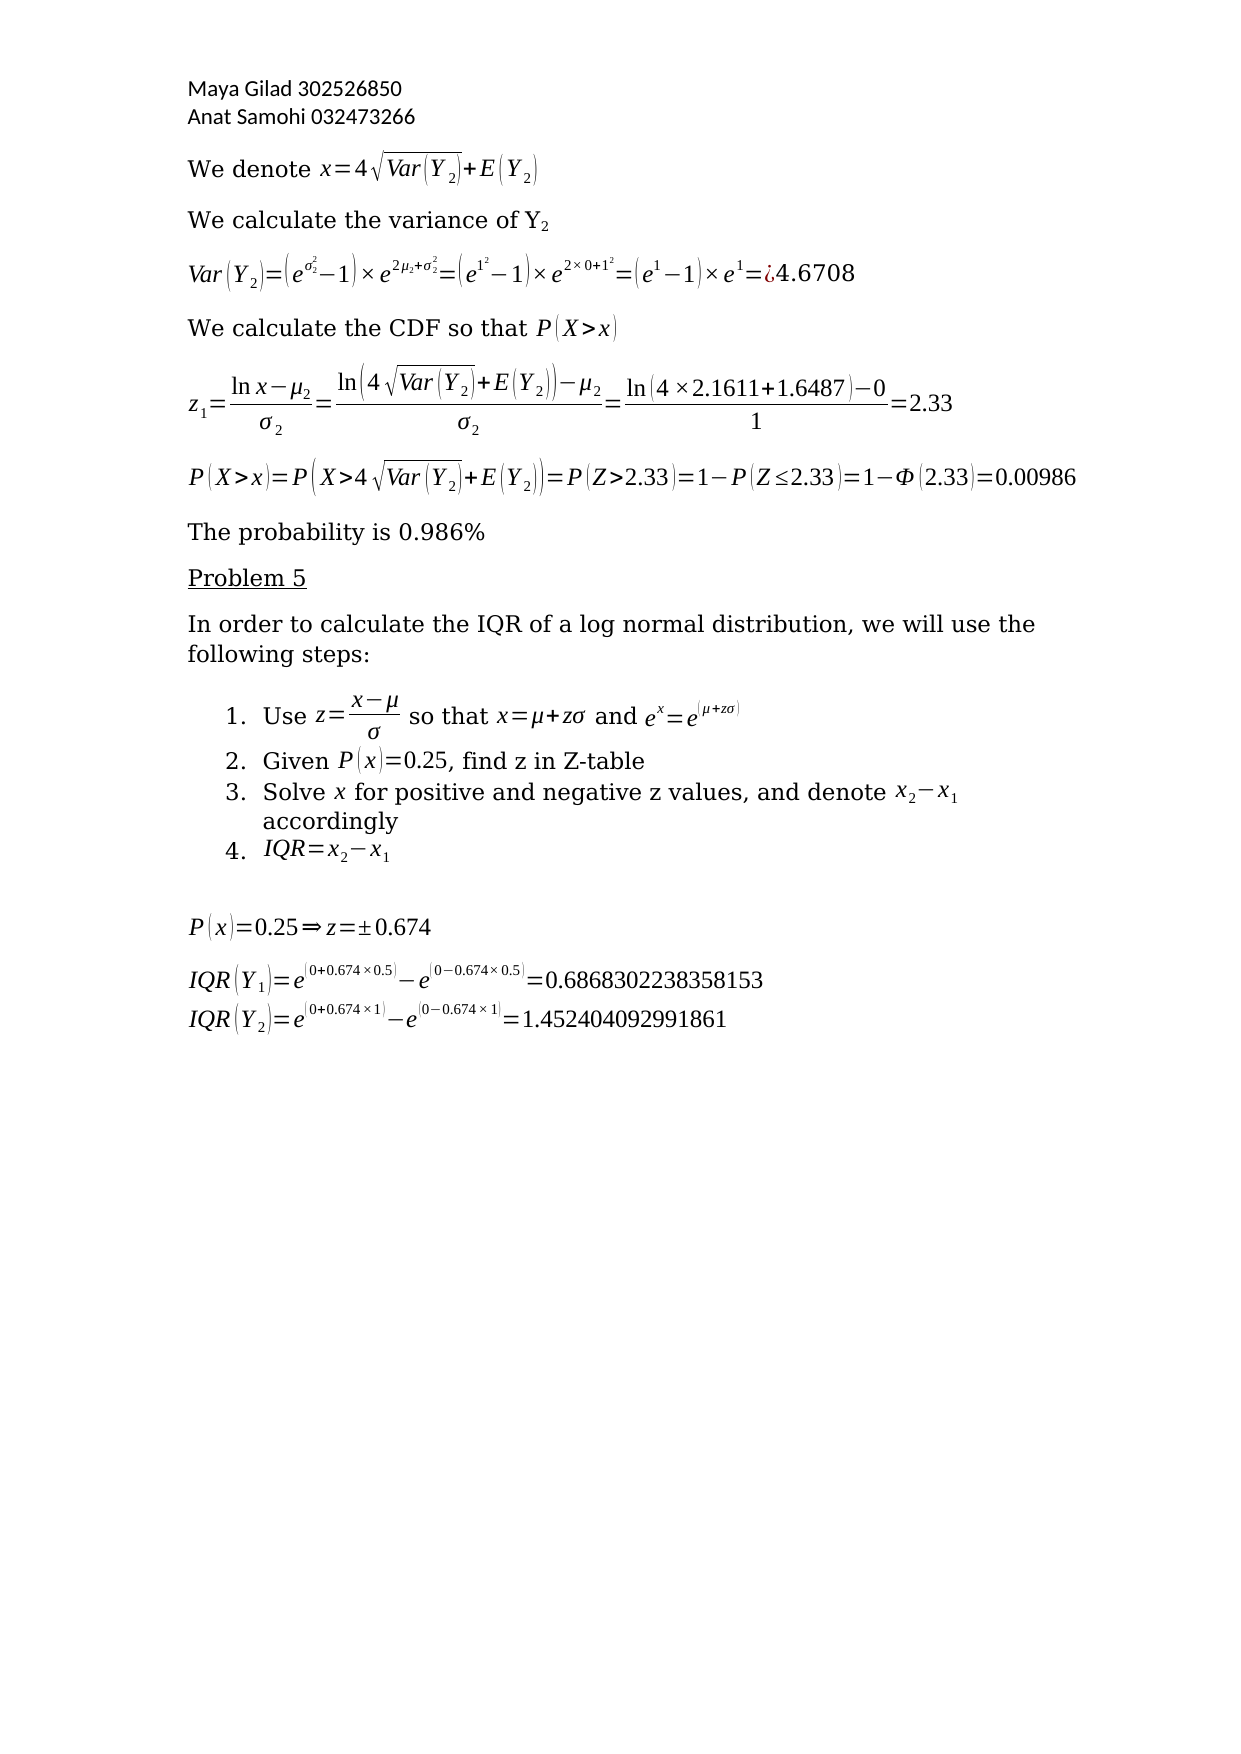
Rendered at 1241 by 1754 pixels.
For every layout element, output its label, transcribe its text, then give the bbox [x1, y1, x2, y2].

text In order to calculate the IQR of a log normal distribution, we will use the following steps: [187, 610, 1053, 667]
text 4.6708 𝑒𝑠 𝑠 is 4.2% 0rived ch are populated by the mean of the attribute he following steps: [187, 253, 1053, 293]
text We calculate the variance of Y2 [187, 206, 1053, 234]
list Given , find z in Z-table [225, 745, 1053, 776]
text We denote [187, 150, 1053, 187]
text Problem 5 [187, 564, 1053, 591]
text The probability is 0.986% [187, 517, 1053, 545]
list Solve for positive and negative z values, and denote accordingly [225, 776, 1053, 834]
list Use so that and [225, 686, 1053, 745]
text We calculate the CDF so that [187, 312, 1053, 343]
